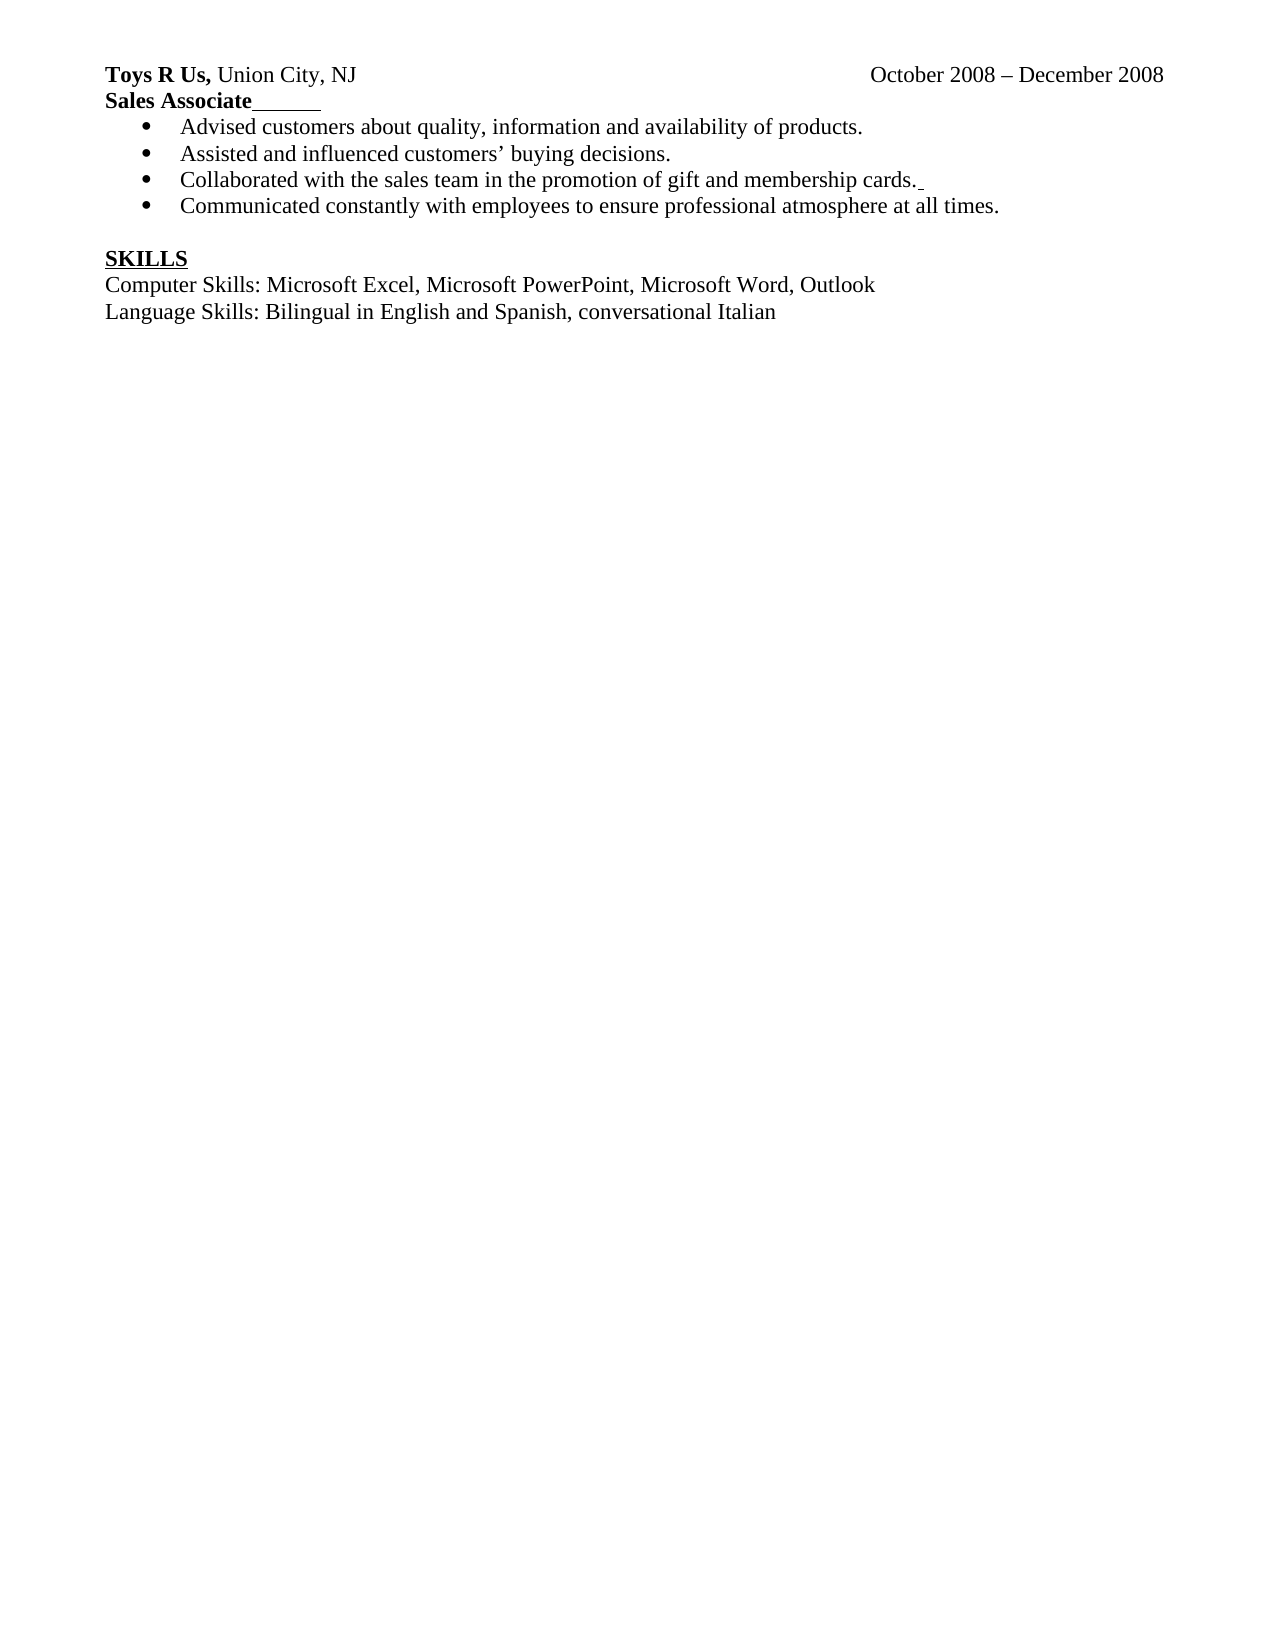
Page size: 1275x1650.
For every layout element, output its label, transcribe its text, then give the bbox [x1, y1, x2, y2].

list Assisted and influenced customers’ buying decisions. [142, 140, 1170, 166]
subtitle Sales Associate [105, 87, 1170, 113]
subtitle SKILLS [105, 245, 1170, 271]
list Advised customers about quality, information and availability of products. [142, 113, 1170, 140]
text Computer Skills: Microsoft Excel, Microsoft PowerPoint, Microsoft Word, Outlook [105, 271, 1170, 298]
subtitle Toys R Us, Union City, NJ October 2008 – December 2008 [105, 61, 1170, 87]
list Communicated constantly with employees to ensure professional atmosphere at all times. [142, 192, 1170, 219]
list Collaborated with the sales team in the promotion of gift and membership cards. [142, 166, 1170, 192]
text Language Skills: Bilingual in English and Spanish, conversational Italian [105, 298, 1170, 324]
